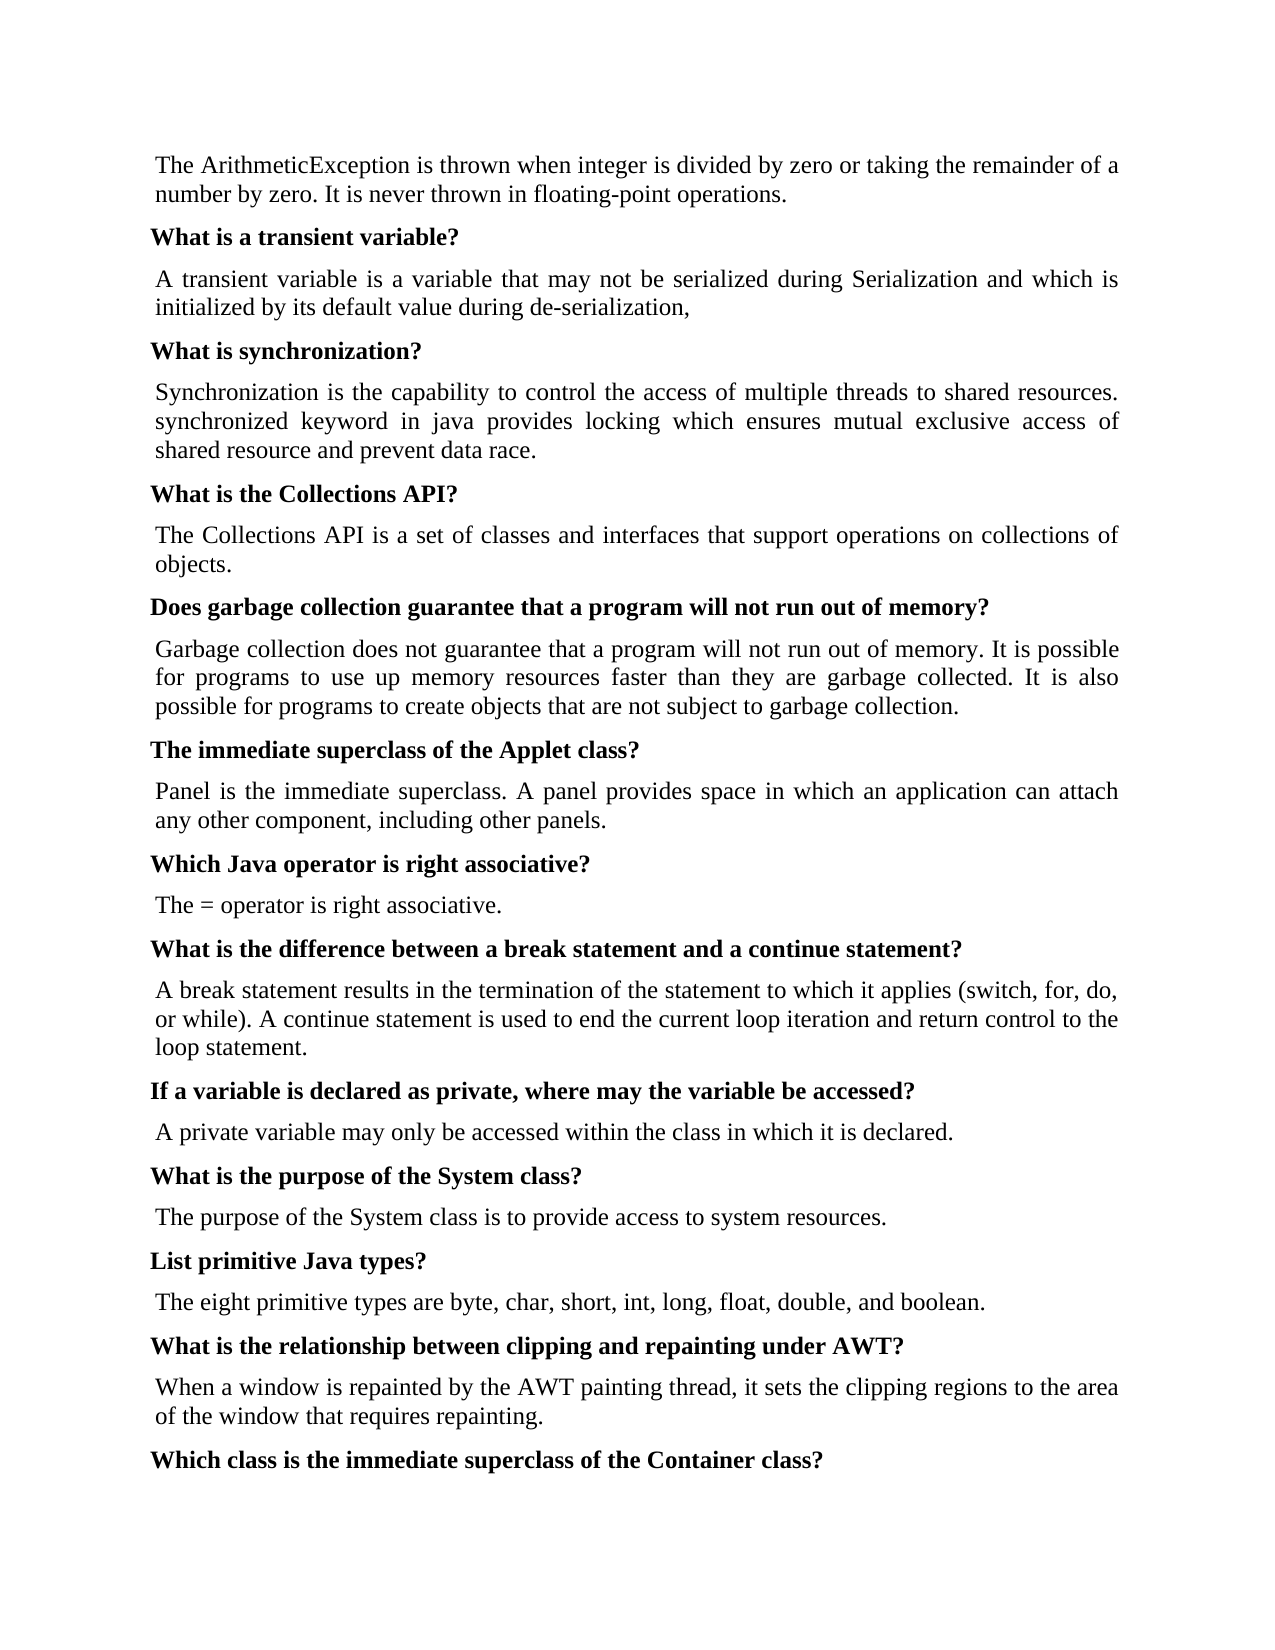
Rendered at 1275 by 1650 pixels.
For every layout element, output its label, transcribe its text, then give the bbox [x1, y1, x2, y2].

text What is the purpose of the System class? [150, 1161, 1125, 1190]
text A break statement results in the termination of the statement to which it applies (switch, for, do, or while). A continue statement is used to end the current loop iteration and return control to the loop statement. [155, 975, 1120, 1061]
text Panel is the immediate superclass. A panel provides space in which an application can attach any other component, including other panels. [155, 776, 1120, 834]
text Garbage collection does not guarantee that a program will not run out of memory. It is possible for programs to use up memory resources faster than they are garbage collected. It is also possible for programs to create objects that are not subject to garbage collection. [155, 634, 1120, 720]
text What is synchronization? [150, 336, 1125, 365]
text The purpose of the System class is to provide access to system resources. [155, 1202, 1120, 1231]
text When a window is repainted by the AWT painting thread, it sets the clipping regions to the area of the window that requires repainting. [155, 1372, 1120, 1430]
text The Collections API is a set of classes and interfaces that support operations on collections of objects. [155, 520, 1120, 577]
text Which Java operator is right associative? [150, 849, 1125, 877]
text Synchronization is the capability to control the access of multiple threads to shared resources. synchronized keyword in java provides locking which ensures mutual exclusive access of shared resource and prevent data race. [155, 377, 1120, 464]
text If a variable is declared as private, where may the variable be accessed? [150, 1076, 1125, 1105]
text The eight primitive types are byte, char, short, int, long, float, double, and boolean. [155, 1287, 1120, 1316]
text What is the difference between a break statement and a continue statement? [150, 934, 1125, 962]
text Does garbage collection guarantee that a program will not run out of memory? [150, 592, 1125, 621]
text The = operator is right associative. [155, 890, 1120, 919]
text What is the relationship between clipping and repainting under AWT? [150, 1331, 1125, 1360]
text A transient variable is a variable that may not be serialized during Serialization and which is initialized by its default value during de-serialization, [155, 264, 1120, 321]
text The ArithmeticException is thrown when integer is divided by zero or taking the remainder of a number by zero. It is never thrown in floating-point operations. [155, 150, 1120, 207]
text Which class is the immediate superclass of the Container class? [150, 1445, 1125, 1474]
text A private variable may only be accessed within the class in which it is declared. [155, 1117, 1120, 1146]
text What is the Collections API? [150, 479, 1125, 507]
text The immediate superclass of the Applet class? [150, 735, 1125, 764]
text What is a transient variable? [150, 222, 1125, 251]
text List primitive Java types? [150, 1246, 1125, 1275]
